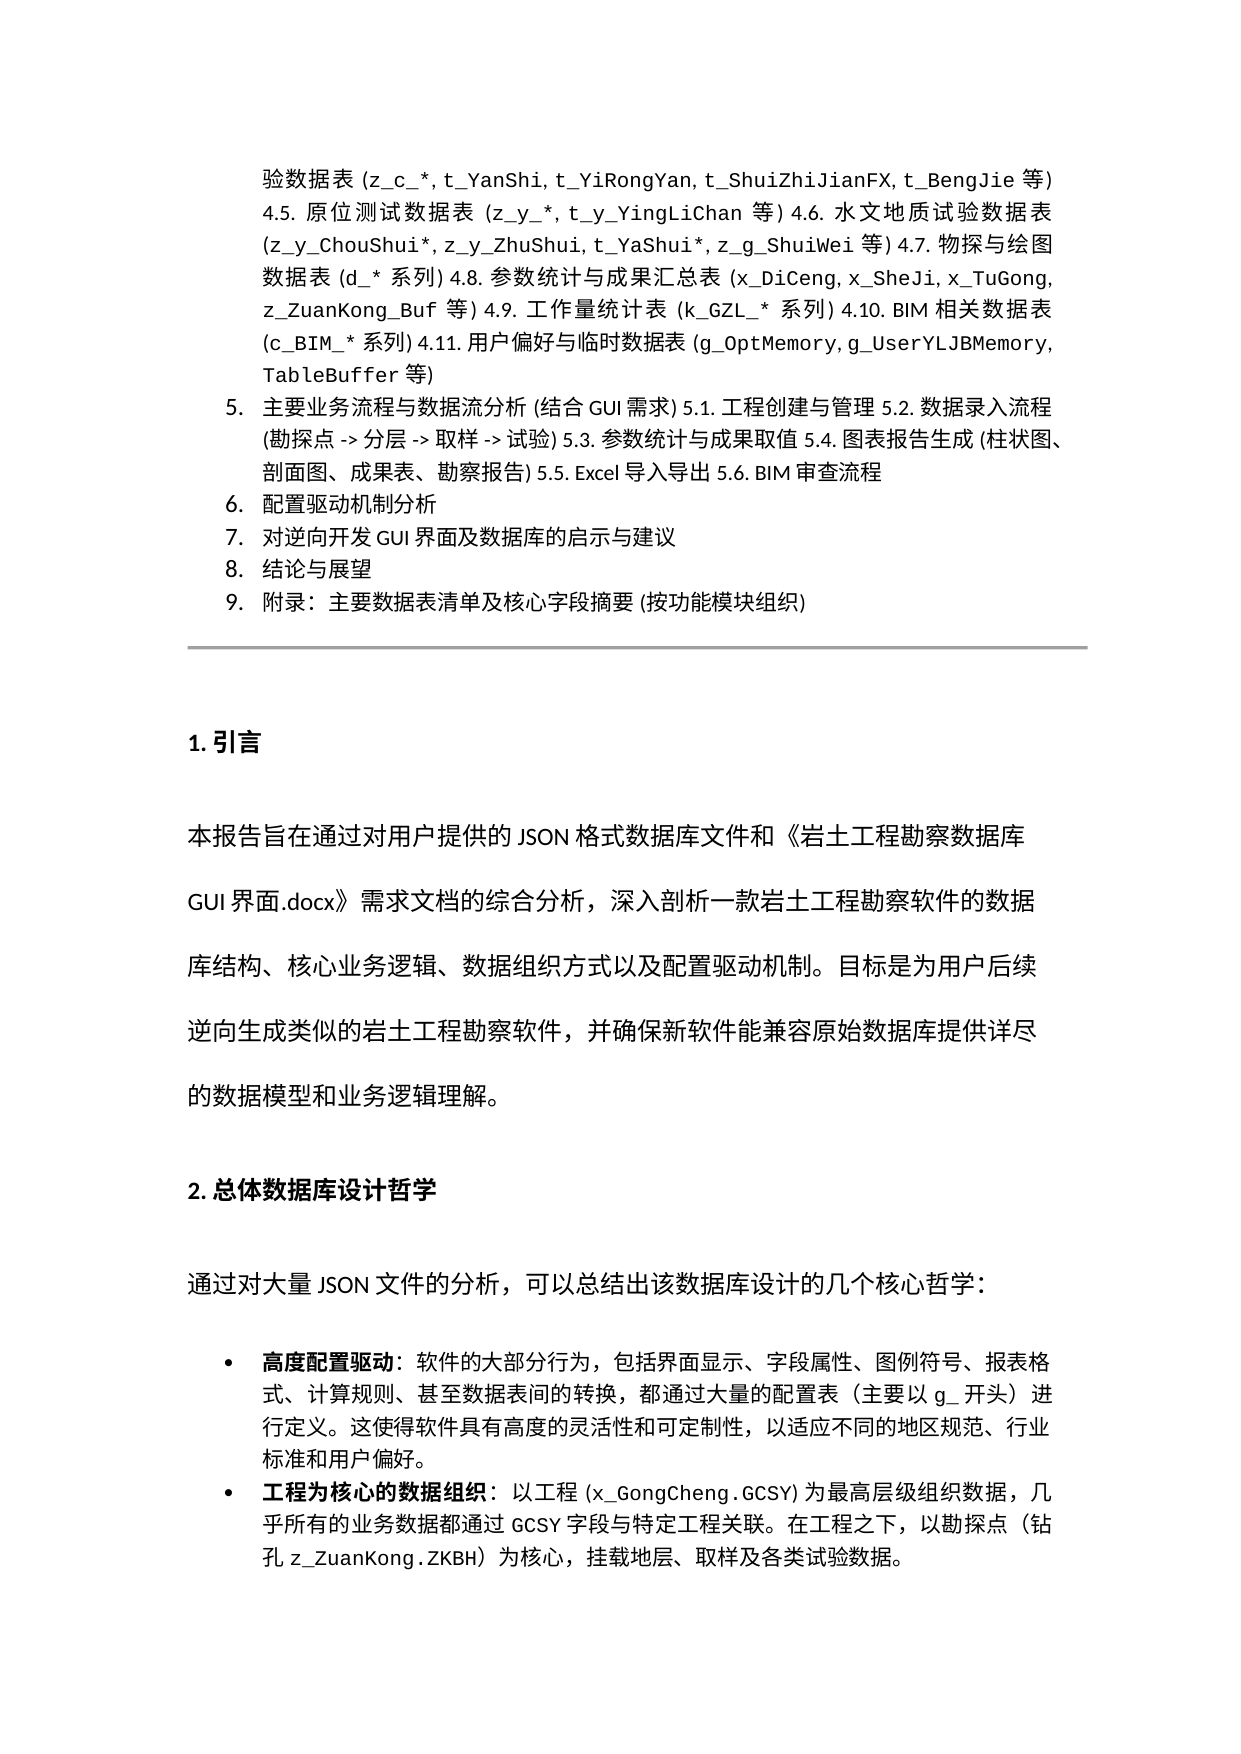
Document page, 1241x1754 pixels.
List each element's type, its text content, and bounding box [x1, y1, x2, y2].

list 结论与展望 [225, 552, 1053, 584]
text 本报告旨在通过对用户提供的JSON格式数据库文件和《岩土工程勘察数据库GUI界面.docx》需求文档的综合分析，深入剖析一款岩土工程勘察软件的数据库结构、核心业务逻辑、数据组织方式以及配置驱动机制。目标是为用户后续逆向生成类似的岩土工程勘察软件，并确保新软件能兼容原始数据库提供详尽的数据模型和业务逻辑理解。 [187, 802, 1053, 1127]
text 通过对大量JSON文件的分析，可以总结出该数据库设计的几个核心哲学： [187, 1250, 1053, 1315]
list 附录：主要数据表清单及核心字段摘要 (按功能模块组织) [225, 584, 1053, 617]
text 2. 总体数据库设计哲学 [187, 1156, 1053, 1221]
list 对逆向开发GUI界面及数据库的启示与建议 [225, 519, 1053, 552]
list 工程为核心的数据组织：以工程 (x_GongCheng.GCSY) 为最高层级组织数据，几乎所有的业务数据都通过 GCSY 字段与特定工程关联。在工程之下，以勘探点（钻孔 z_ZuanKong.ZKBH）为核心，挂载地层、取样及各类试验数据。 [225, 1474, 1053, 1572]
text 1. 引言 [187, 708, 1053, 773]
list 主要业务流程与数据流分析 (结合GUI需求) 5.1. 工程创建与管理 5.2. 数据录入流程 (勘探点 -> 分层 -> 取样 -> 试验) 5.3. 参数统计与成果取值 5.4. 图表报告生成 (柱状图、剖面图、成果表、勘察报告) 5.5. Excel导入导出 5.6. BIM审查流程 [225, 389, 1053, 487]
list 配置驱动机制分析 [225, 487, 1053, 519]
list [225, 162, 1053, 389]
list 高度配置驱动：软件的大部分行为，包括界面显示、字段属性、图例符号、报表格式、计算规则、甚至数据表间的转换，都通过大量的配置表（主要以 g_ 开头）进行定义。这使得软件具有高度的灵活性和可定制性，以适应不同的地区规范、行业标准和用户偏好。 [225, 1344, 1053, 1474]
